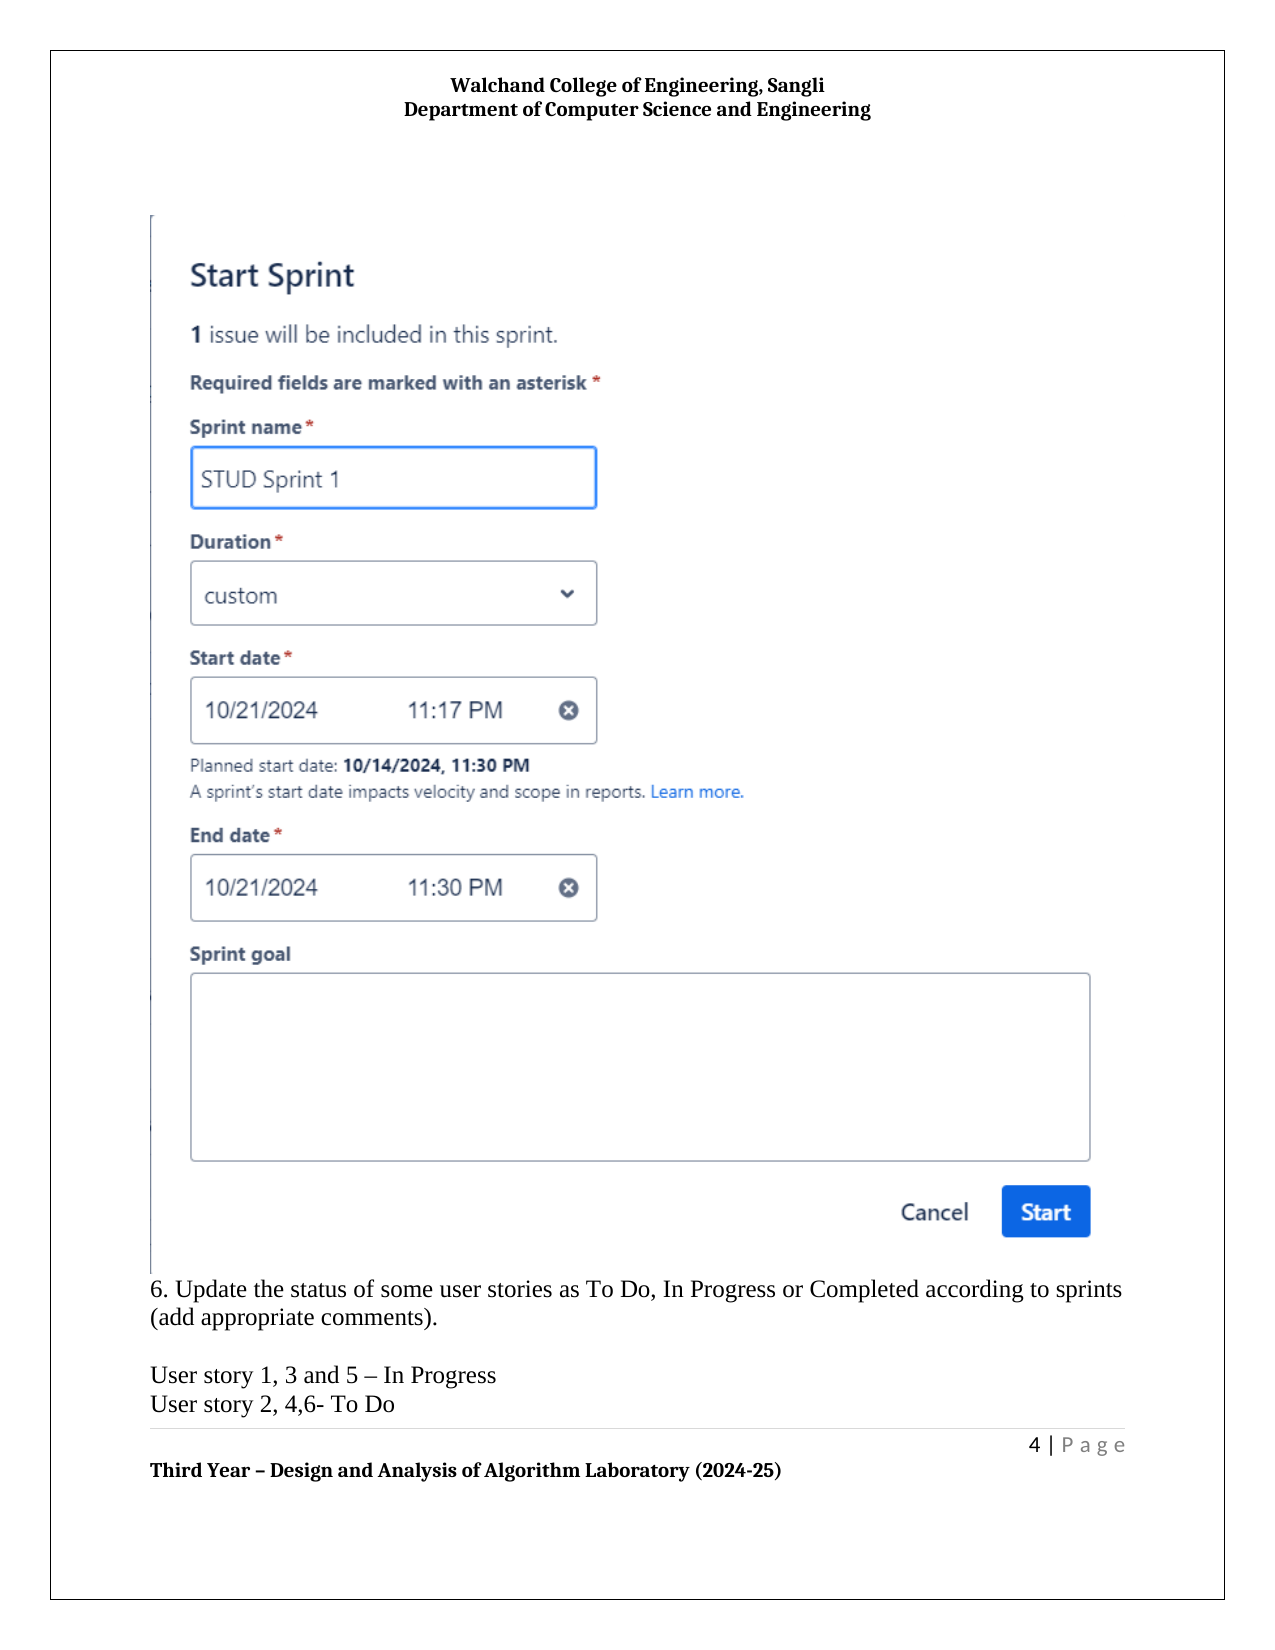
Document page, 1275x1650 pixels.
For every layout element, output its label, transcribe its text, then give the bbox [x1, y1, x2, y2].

text 6. Update the status of some user stories as To Do, In Progress or Completed according to sprints (add appropriate comments). [150, 1274, 1125, 1331]
text User story 2, 4,6- To Do [150, 1389, 1125, 1417]
picture [150, 215, 1125, 1274]
text User story 1, 3 and 5 – In Progress [150, 1360, 1125, 1389]
